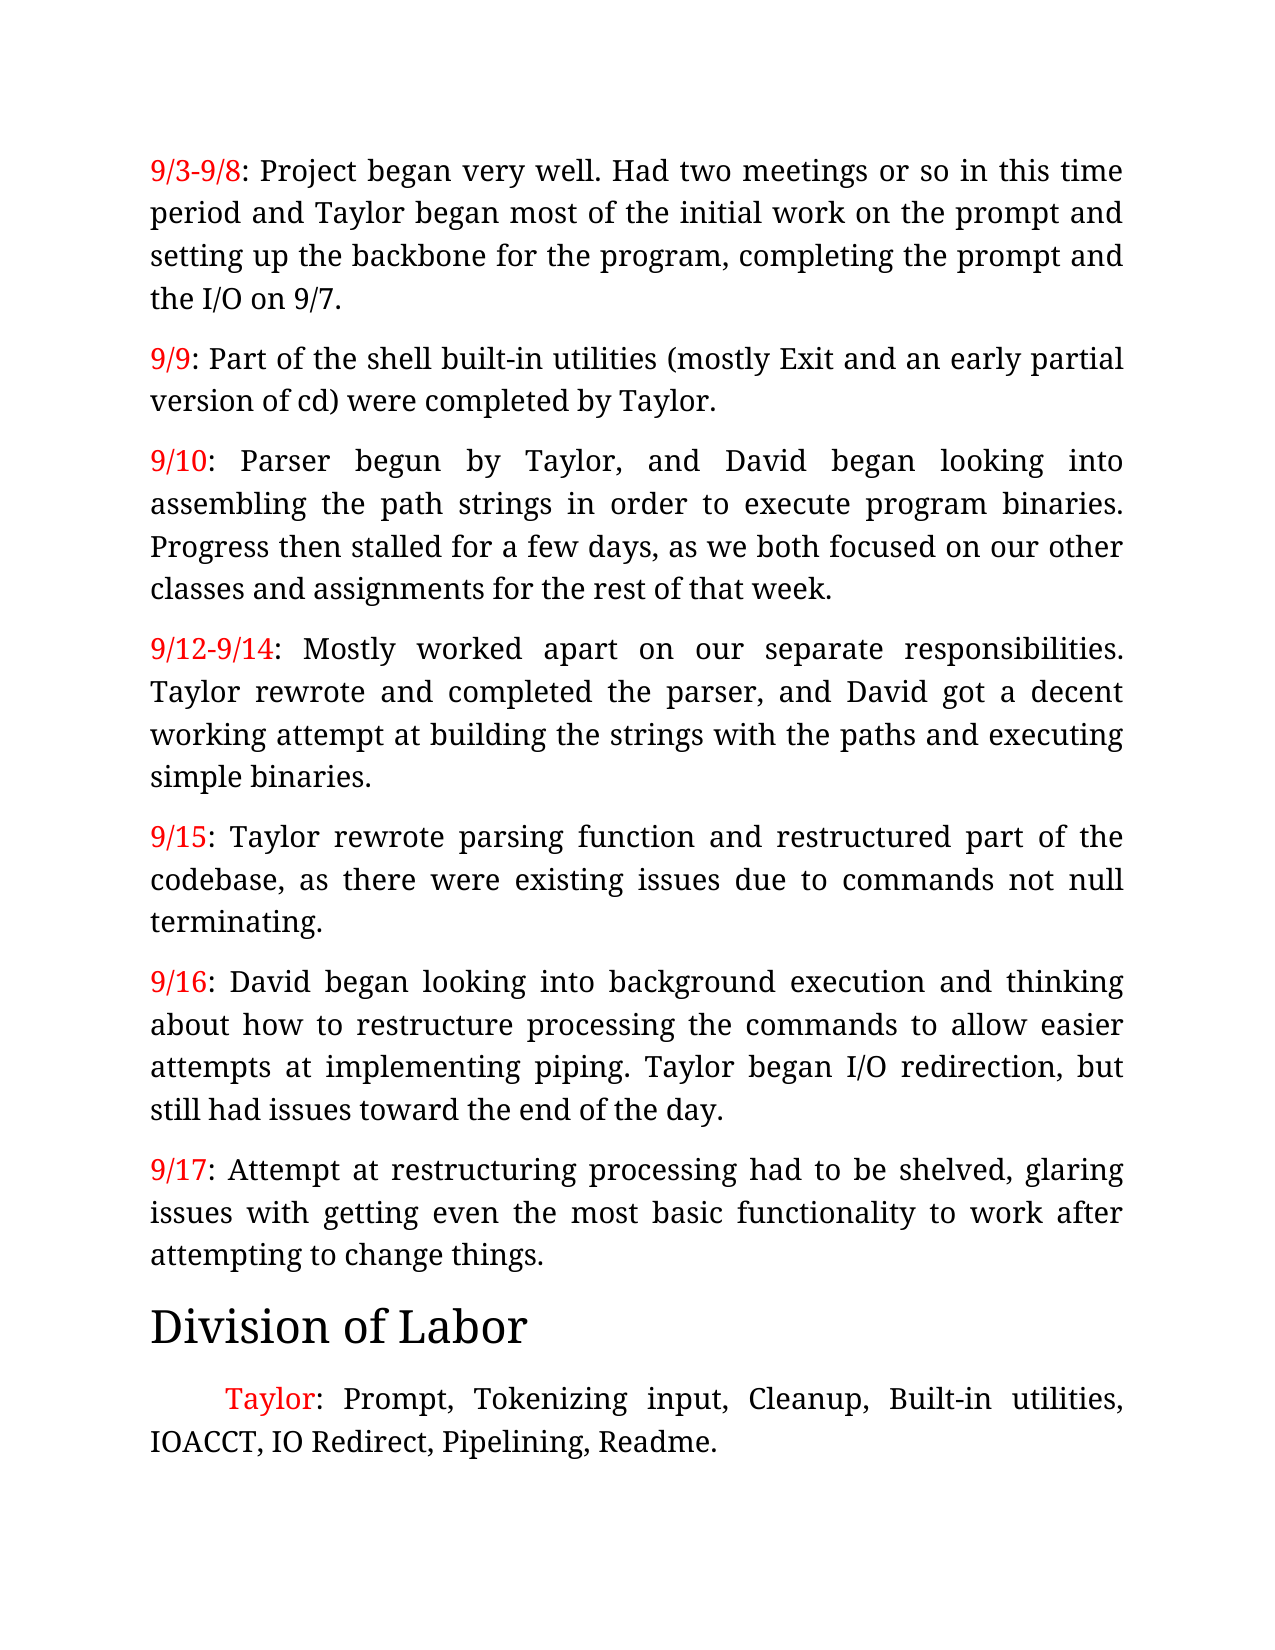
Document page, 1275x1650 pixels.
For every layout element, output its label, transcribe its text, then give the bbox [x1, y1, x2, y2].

text Division of Labor [150, 1294, 1125, 1357]
text 9/17: Attempt at restructuring processing had to be shelved, glaring issues with getting even the most basic functionality to work after attempting to change things. [150, 1149, 1125, 1274]
text 9/15: Taylor rewrote parsing function and restructured part of the codebase, as there were existing issues due to commands not null terminating. [150, 816, 1125, 941]
text 9/12-9/14: Mostly worked apart on our separate responsibilities. Taylor rewrote and completed the parser, and David got a decent working attempt at building the strings with the paths and executing simple binaries. [150, 628, 1125, 796]
text 9/10: Parser begun by Taylor, and David began looking into assembling the path strings in order to execute program binaries. Progress then stalled for a few days, as we both focused on our other classes and assignments for the rest of that week. [150, 440, 1125, 608]
text Taylor: Prompt, Tokenizing input, Cleanup, Built-in utilities, IOACCT, IO Redirect, Pipelining, Readme. [150, 1378, 1125, 1461]
text 9/16: David began looking into background execution and thinking about how to restructure processing the commands to allow easier attempts at implementing piping. Taylor began I/O redirection, but still had issues toward the end of the day. [150, 961, 1125, 1129]
text 9/9: Part of the shell built-in utilities (mostly Exit and an early partial version of cd) were completed by Taylor. [150, 338, 1125, 420]
